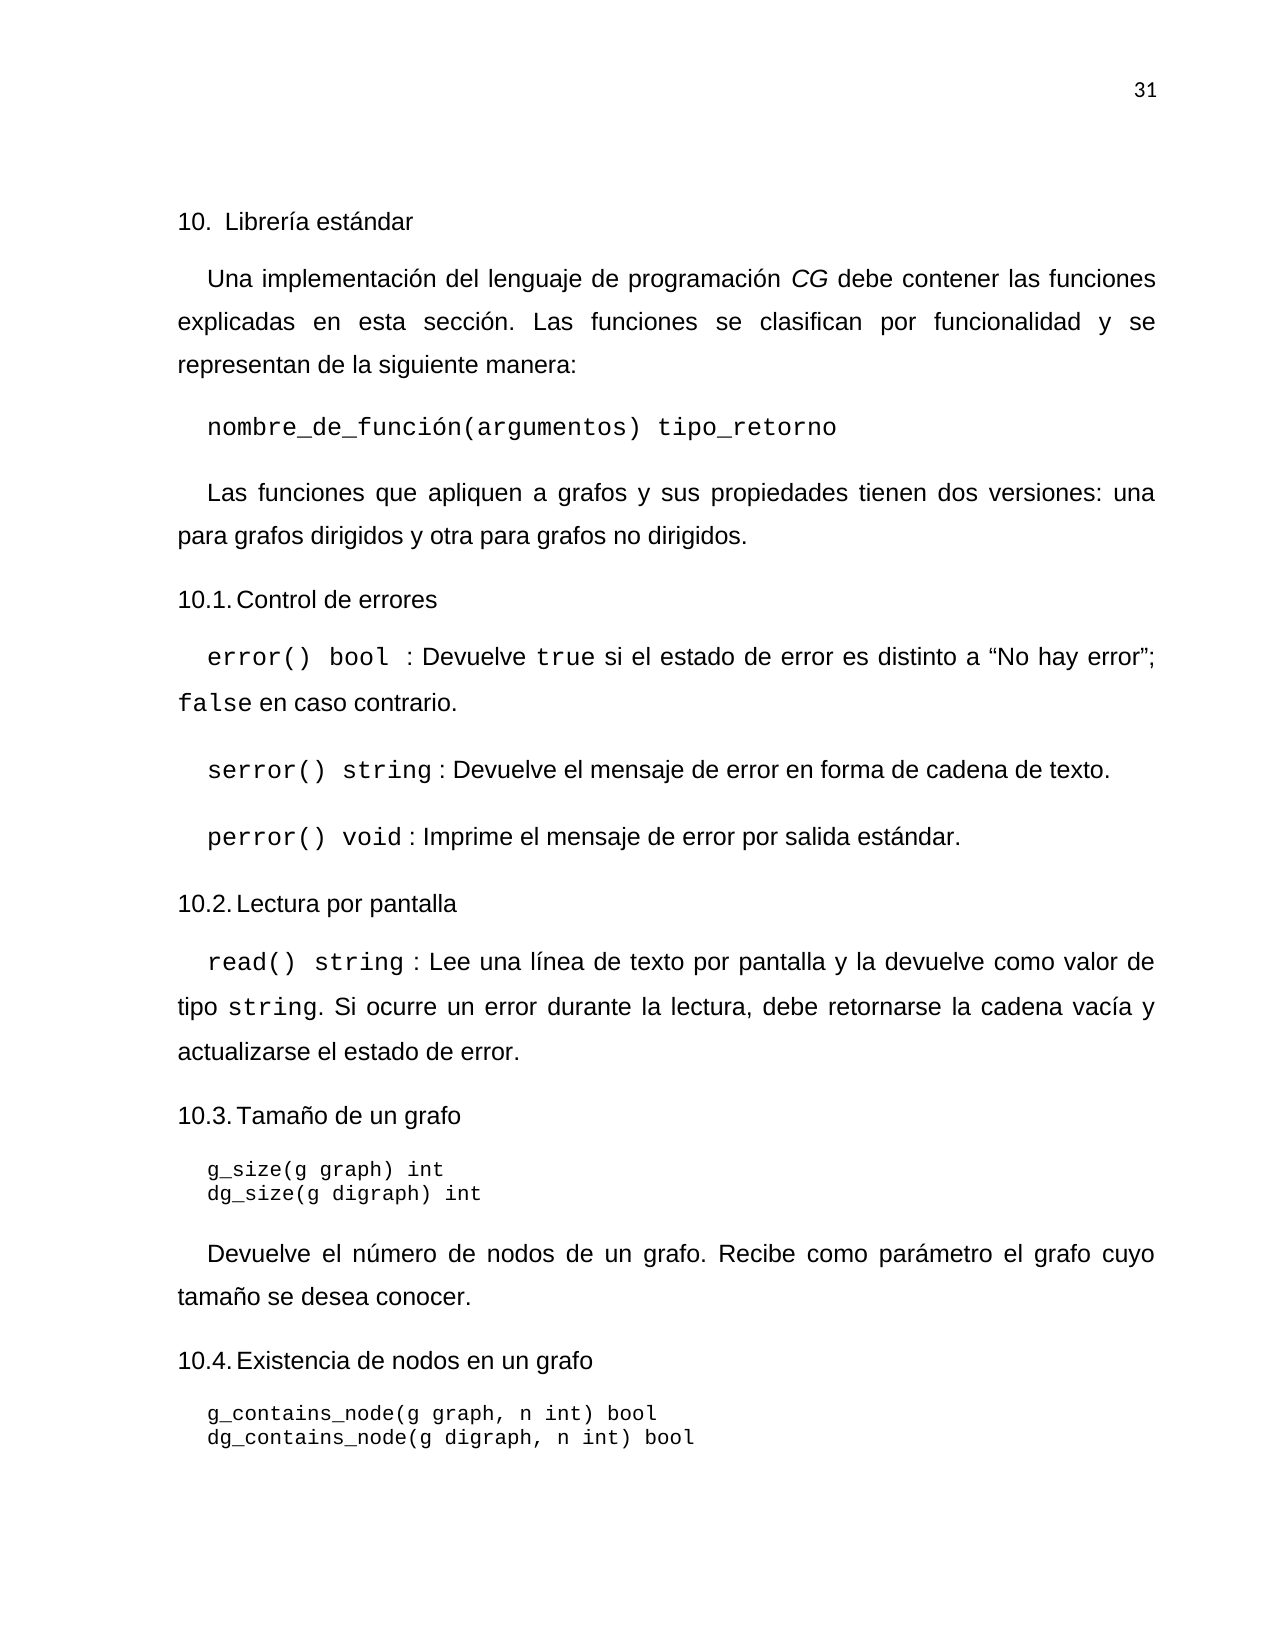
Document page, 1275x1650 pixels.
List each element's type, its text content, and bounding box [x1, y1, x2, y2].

text dg_size(g digraph) int [207, 1182, 1157, 1206]
text g_contains_node(g graph, n int) bool [177, 1403, 1157, 1427]
subtitle Lectura por pantalla [177, 889, 1157, 918]
text serror() string : Devuelve el mensaje de error en forma de cadena de texto. [177, 755, 1157, 786]
text Una implementación del lenguaje de programación CG debe contener las funciones explicadas en esta sección. Las funciones se clasifican por funcionalidad y se representan de la siguiente manera: [177, 264, 1157, 379]
subtitle Librería estándar [177, 207, 1157, 236]
text g_size(g graph) int [207, 1159, 1157, 1182]
subtitle Existencia de nodos en un grafo [177, 1346, 1157, 1374]
subtitle Control de errores [177, 585, 1157, 614]
text error() bool : Devuelve true si el estado de error es distinto a “No hay error”; false en caso contrario. [177, 642, 1157, 719]
text Devuelve el número de nodos de un grafo. Recibe como parámetro el grafo cuyo tamaño se desea conocer. [177, 1239, 1157, 1311]
text read() string : Lee una línea de texto por pantalla y la devuelve como valor de tipo string. Si ocurre un error durante la lectura, debe retornarse la cadena vacía y actualizarse el estado de error. [177, 947, 1157, 1066]
subtitle Tamaño de un grafo [177, 1101, 1157, 1130]
text Las funciones que apliquen a grafos y sus propiedades tienen dos versiones: una para grafos dirigidos y otra para grafos no dirigidos. [177, 478, 1157, 550]
text perror() void : Imprime el mensaje de error por salida estándar. [177, 822, 1157, 853]
text nombre_de_función(argumentos) tipo_retorno [177, 414, 1157, 443]
text dg_contains_node(g digraph, n int) bool [177, 1427, 1157, 1451]
